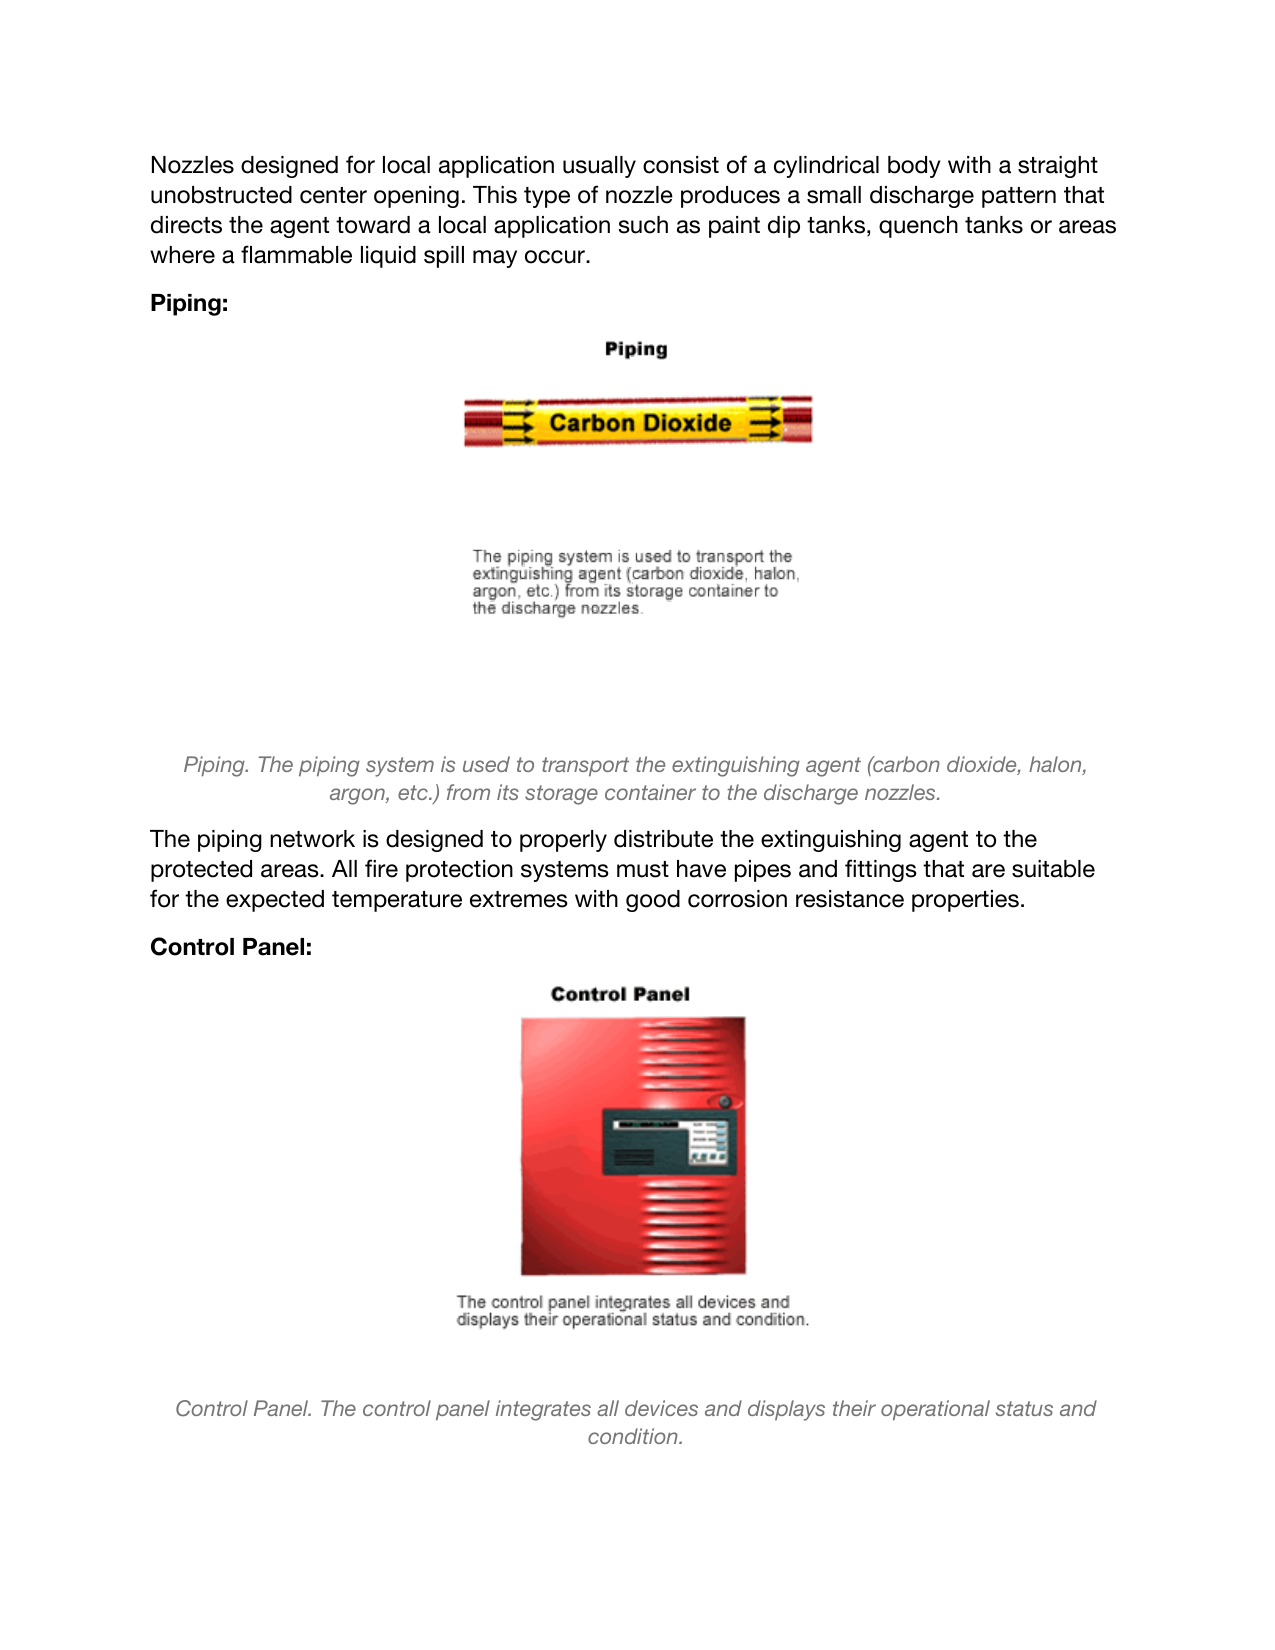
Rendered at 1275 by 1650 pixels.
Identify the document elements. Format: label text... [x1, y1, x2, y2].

text Control Panel. The control panel integrates all devices and displays their operational status and condition. [150, 1396, 1125, 1451]
picture [443, 335, 832, 727]
text Piping. The piping system is used to transport the extinguishing agent (carbon dioxide, halon, argon, etc.) from its storage container to the discharge nozzles. [150, 752, 1125, 807]
text Control Panel: [150, 932, 1125, 962]
text The piping network is designed to properly distribute the extinguishing agent to the protected areas. All fire protection systems must have pipes and fittings that are suitable for the expected temperature extremes with good corrosion resistance properties. [150, 824, 1125, 915]
picture [443, 979, 832, 1371]
text Piping: [150, 288, 1125, 318]
text Nozzles designed for local application usually consist of a cylindrical body with a straight unobstructed center opening. This type of nozzle produces a small discharge pattern that directs the agent toward a local application such as paint dip tanks, quench tanks or areas where a flammable liquid spill may occur. [150, 150, 1125, 271]
